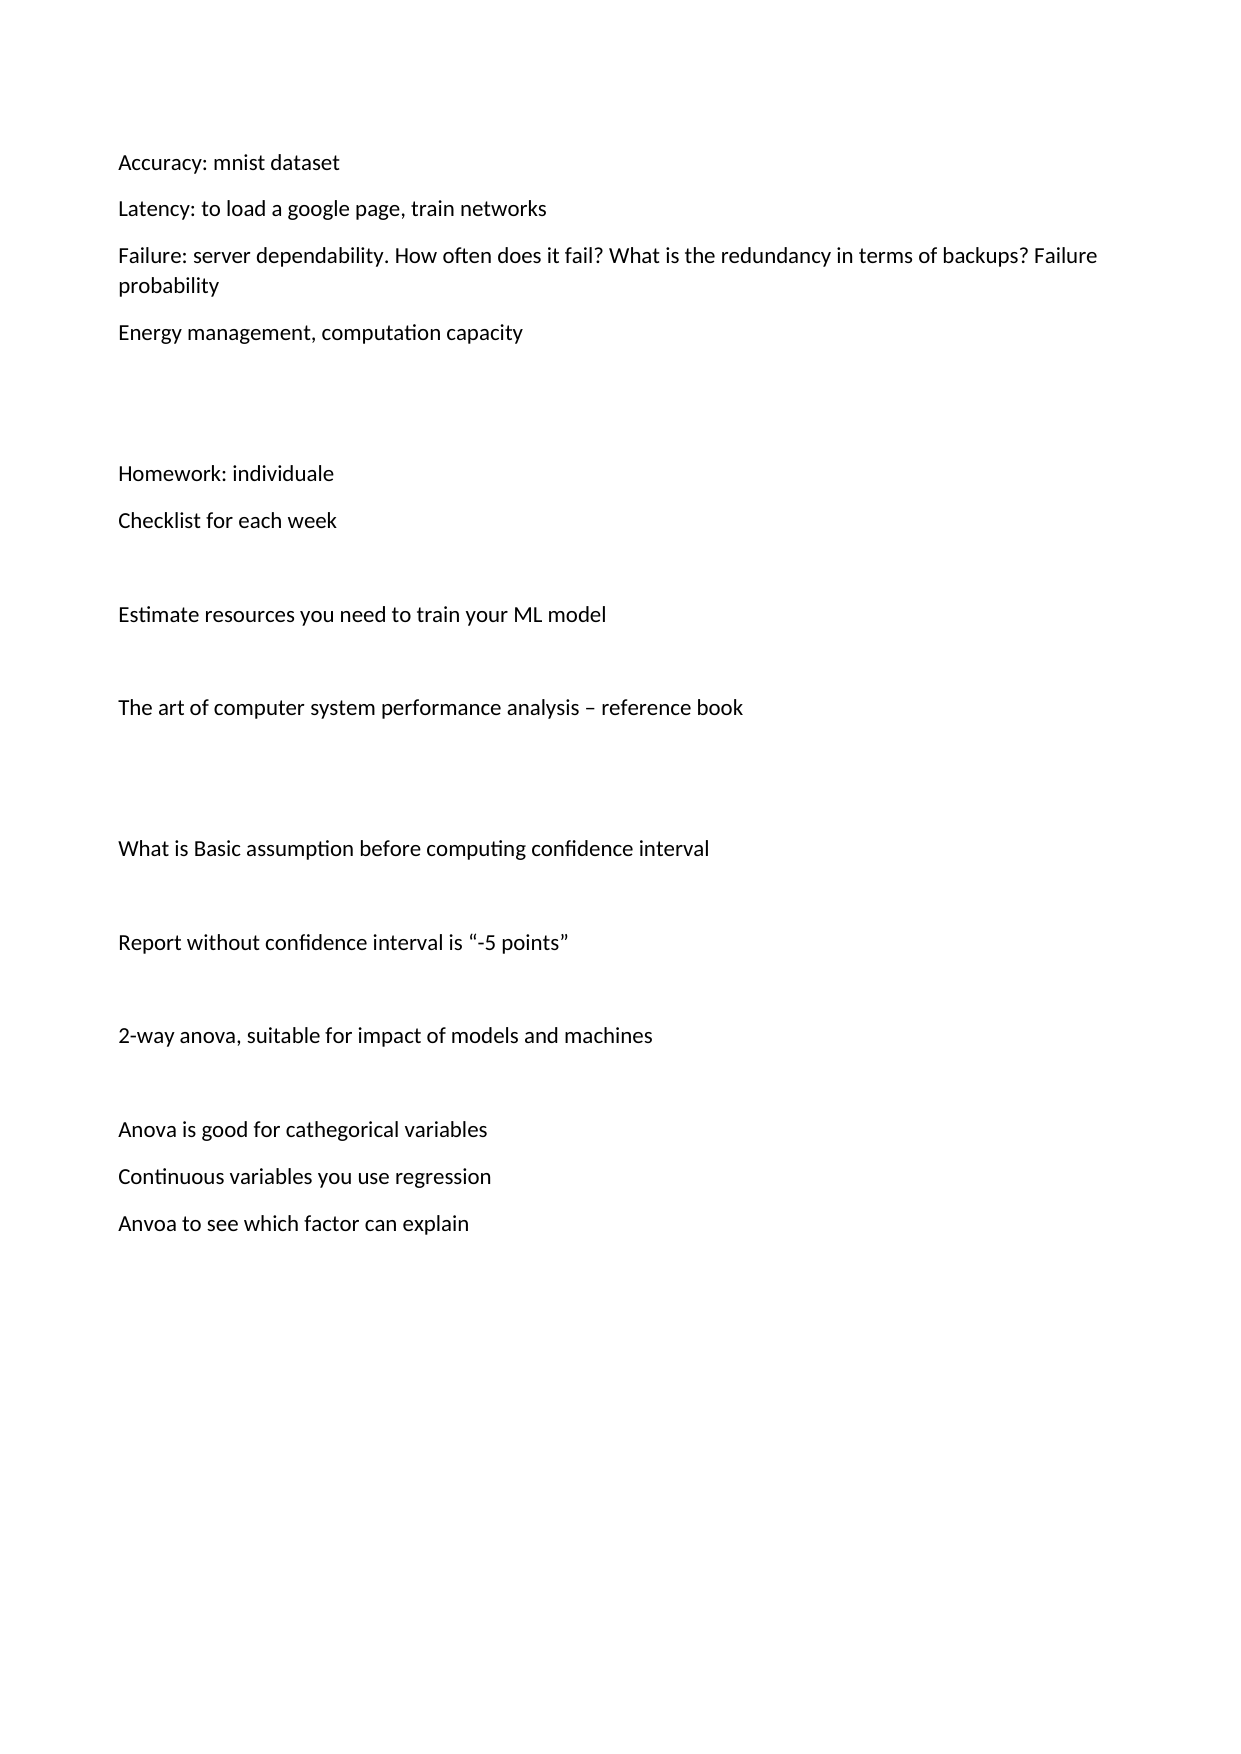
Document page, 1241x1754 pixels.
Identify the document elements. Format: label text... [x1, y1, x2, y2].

text Homework: individuale [118, 459, 1122, 487]
text Anvoa to see which factor can explain [118, 1209, 1122, 1237]
text What is Basic assumption before computing confidence interval [118, 834, 1122, 862]
text The art of computer system performance analysis – reference book [118, 693, 1122, 721]
text Accuracy: mnist dataset [118, 148, 1122, 176]
text Estimate resources you need to train your ML model [118, 600, 1122, 628]
text Continuous variables you use regression [118, 1162, 1122, 1190]
text Failure: server dependability. How often does it fail? What is the redundancy in terms of backups? Failure probability [118, 241, 1122, 299]
text Energy management, computation capacity [118, 318, 1122, 346]
text 2-way anova, suitable for impact of models and machines [118, 1022, 1122, 1049]
text Anova is good for cathegorical variables [118, 1115, 1122, 1143]
text Latency: to load a google page, train networks [118, 194, 1122, 222]
text Checklist for each week [118, 506, 1122, 534]
text Report without confidence interval is “-5 points” [118, 928, 1122, 956]
